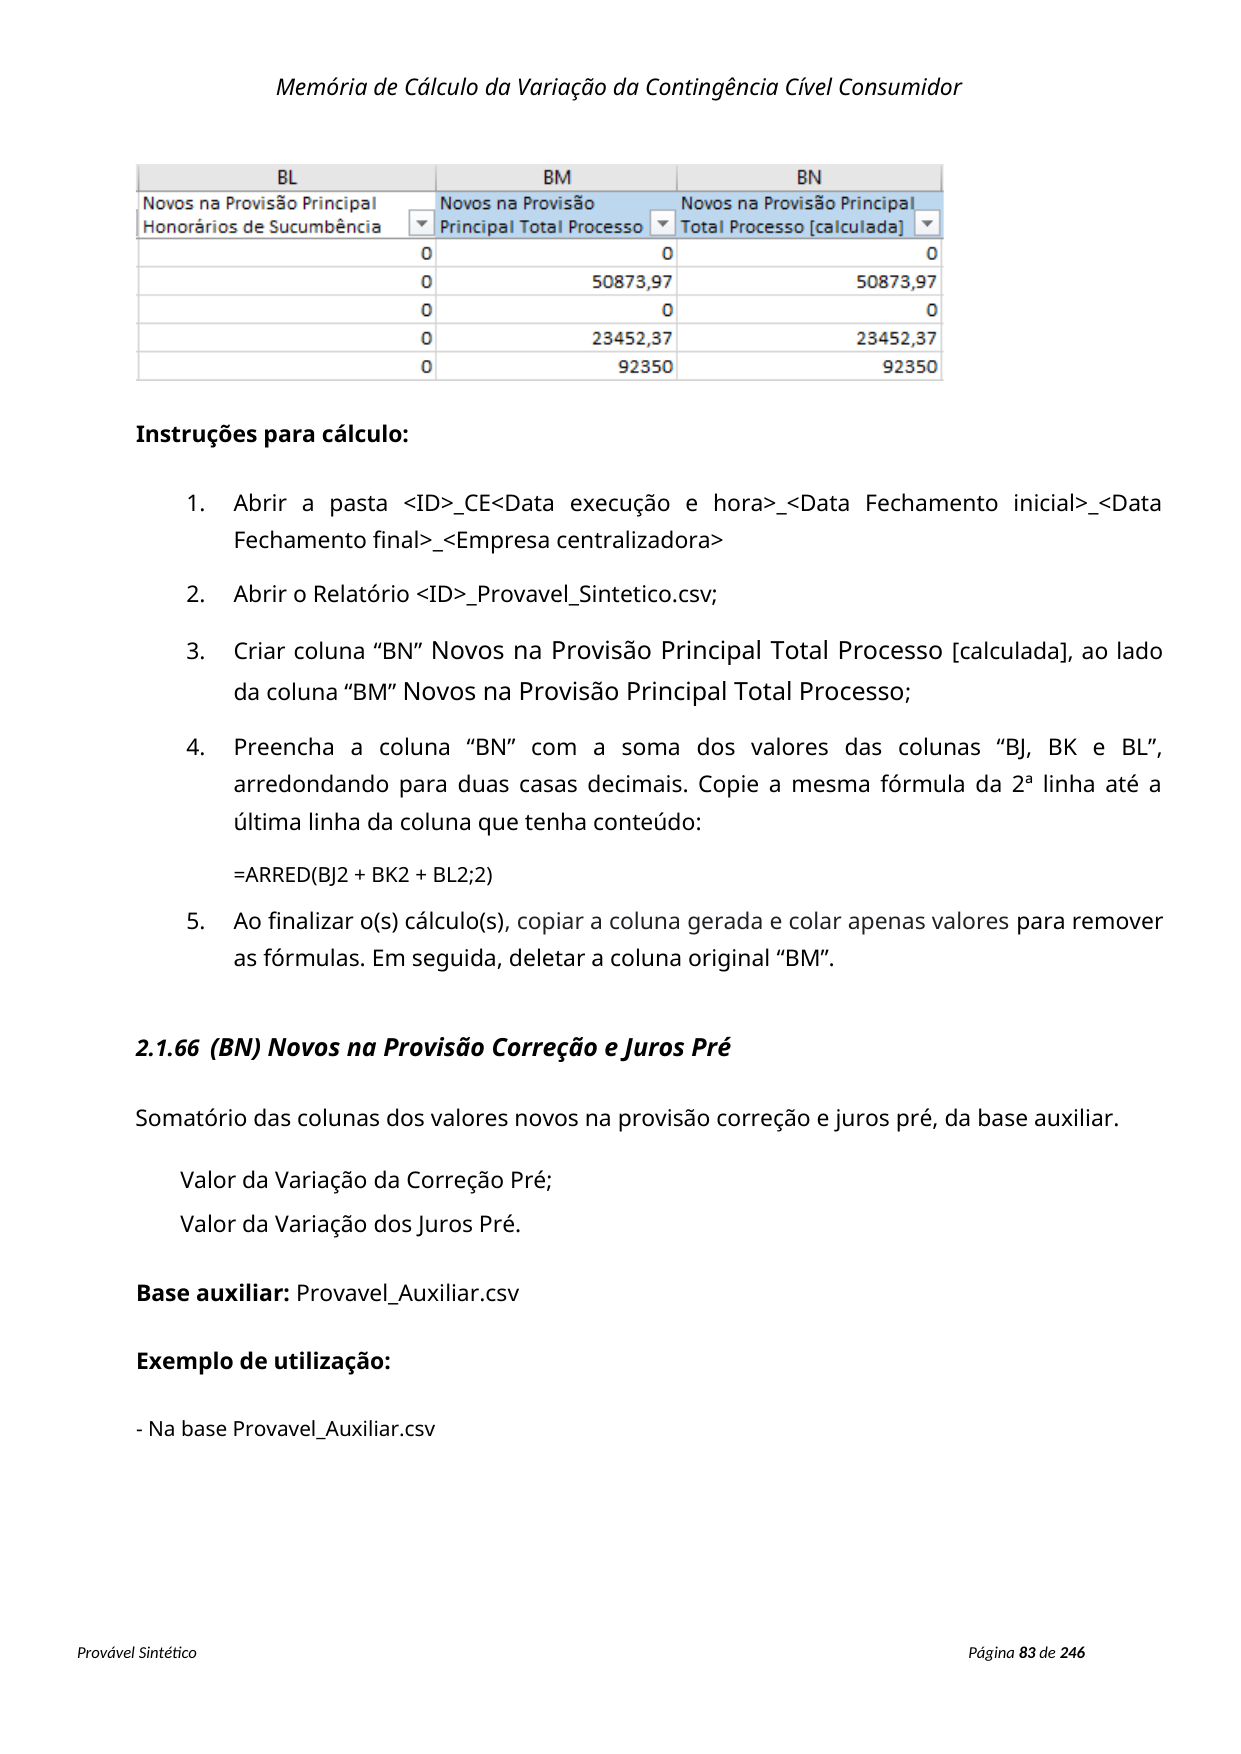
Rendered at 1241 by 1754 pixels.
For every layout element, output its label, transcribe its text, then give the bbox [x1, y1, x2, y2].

picture [135, 164, 944, 381]
text Base auxiliar: Provavel_Auxiliar.csv [136, 1276, 1163, 1308]
subtitle (BN) Novos na Provisão Correção e Juros Pré [136, 1030, 1163, 1064]
list Abrir o Relatório <ID>_Provavel_Sintetico.csv; [186, 578, 1163, 609]
text Valor da Variação dos Juros Pré. [106, 1208, 1163, 1239]
text Valor da Variação da Correção Pré; [106, 1164, 1163, 1195]
list Criar coluna “BN” Novos na Provisão Principal Total Processo [calculada], ao lado da coluna “BM” Novos na Provisão Principal Total Processo; [186, 632, 1163, 707]
text Exemplo de utilização: [136, 1345, 1163, 1376]
text - Na base Provavel_Auxiliar.csv [77, 1414, 1163, 1442]
list Preencha a coluna “BN” com a soma dos valores das colunas “BJ, BK e BL”, arredondando para duas casas decimais. Copie a mesma fórmula da 2ª linha até a última linha da coluna que tenha conteúdo: [186, 731, 1163, 837]
text =ARRED(BJ2 + BK2 + BL2;2) [167, 860, 1163, 888]
list Abrir a pasta <ID>_CE<Data execução e hora>_<Data Fechamento inicial>_<Data Fechamento final>_<Empresa centralizadora> [186, 486, 1163, 555]
list Ao finalizar o(s) cálculo(s), copiar a coluna gerada e colar apenas valores para remover as fórmulas. Em seguida, deletar a coluna original “BM”. [186, 905, 1163, 974]
text Somatório das colunas dos valores novos na provisão correção e juros pré, da base auxiliar. [135, 1101, 1163, 1133]
text Instruções para cálculo: [136, 418, 1163, 449]
